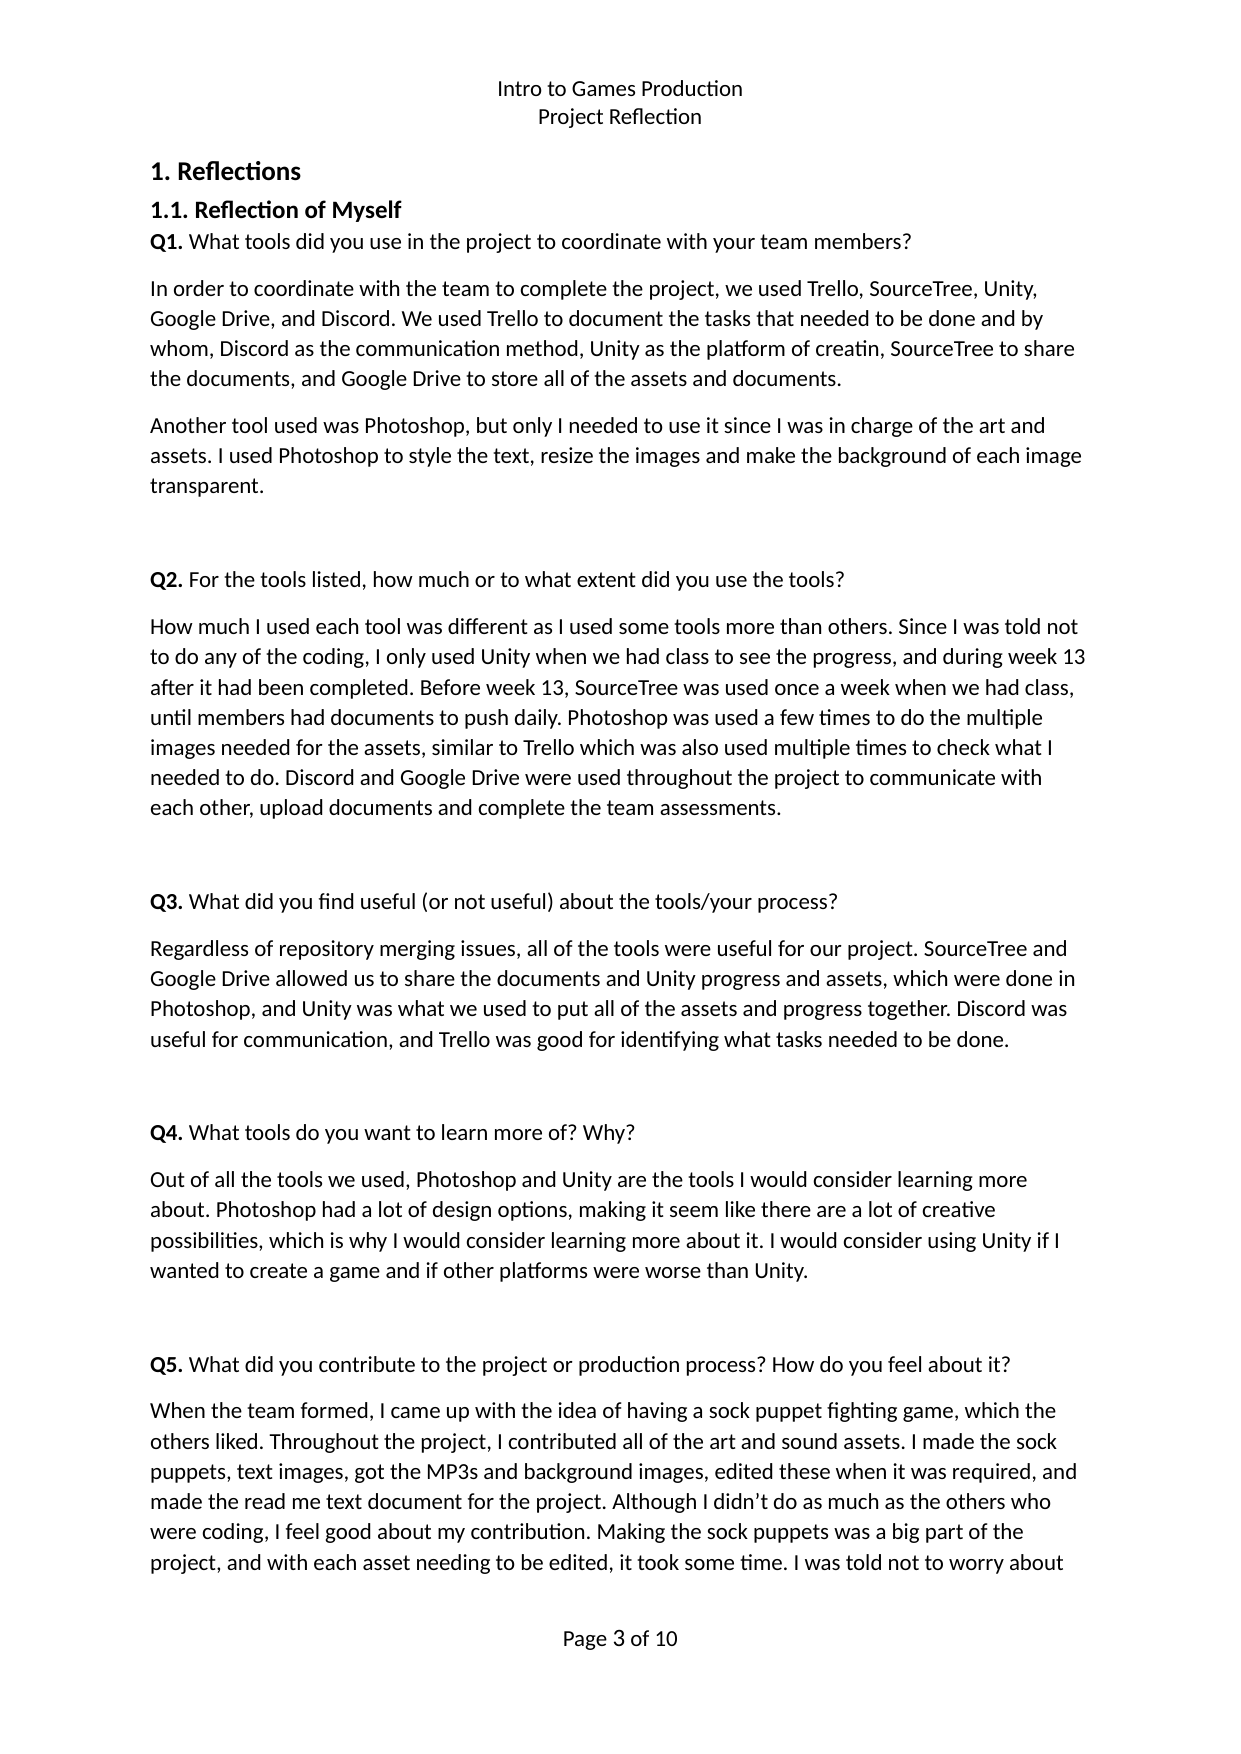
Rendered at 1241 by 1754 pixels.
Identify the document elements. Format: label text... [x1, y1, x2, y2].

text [150, 1397, 1090, 1576]
subtitle 1.1. Reflection of Myself [150, 194, 1090, 224]
text Q2. For the tools listed, how much or to what extent did you use the tools? [150, 565, 1090, 593]
text Q5. What did you contribute to the project or production process? How do you feel about it? [150, 1350, 1090, 1378]
text Out of all the tools we used, Photoshop and Unity are the tools I would consider learning more about. Photoshop had a lot of design options, making it seem like there are a lot of creative possibilities, which is why I would consider learning more about it. I would consider using Unity if I wanted to create a game and if other platforms were worse than Unity. [150, 1165, 1090, 1284]
text Regardless of repository merging issues, all of the tools were useful for our project. SourceTree and Google Drive allowed us to share the documents and Unity progress and assets, which were done in Photoshop, and Unity was what we used to put all of the assets and progress together. Discord was useful for communication, and Trello was good for identifying what tasks needed to be done. [150, 934, 1090, 1053]
text In order to coordinate with the team to complete the project, we used Trello, SourceTree, Unity, Google Drive, and Discord. We used Trello to document the tasks that needed to be done and by whom, Discord as the communication method, Unity as the platform of creatin, SourceTree to share the documents, and Google Drive to store all of the assets and documents. [150, 274, 1090, 392]
text Q3. What did you find useful (or not useful) about the tools/your process? [150, 887, 1090, 915]
text How much I used each tool was different as I used some tools more than others. Since I was told not to do any of the coding, I only used Unity when we had class to see the progress, and during week 13 after it had been completed. Before week 13, SourceTree was used once a week when we had class, until members had documents to push daily. Photoshop was used a few times to do the multiple images needed for the assets, similar to Trello which was also used multiple times to check what I needed to do. Discord and Google Drive were used throughout the project to communicate with each other, upload documents and complete the team assessments. [150, 612, 1090, 822]
text Q1. What tools did you use in the project to coordinate with your team members? [150, 227, 1090, 255]
subtitle 1. Reflections [150, 154, 1090, 187]
text Another tool used was Photoshop, but only I needed to use it since I was in charge of the art and assets. I used Photoshop to style the text, resize the images and make the background of each image transparent. [150, 411, 1090, 500]
text Q4. What tools do you want to learn more of? Why? [150, 1118, 1090, 1147]
